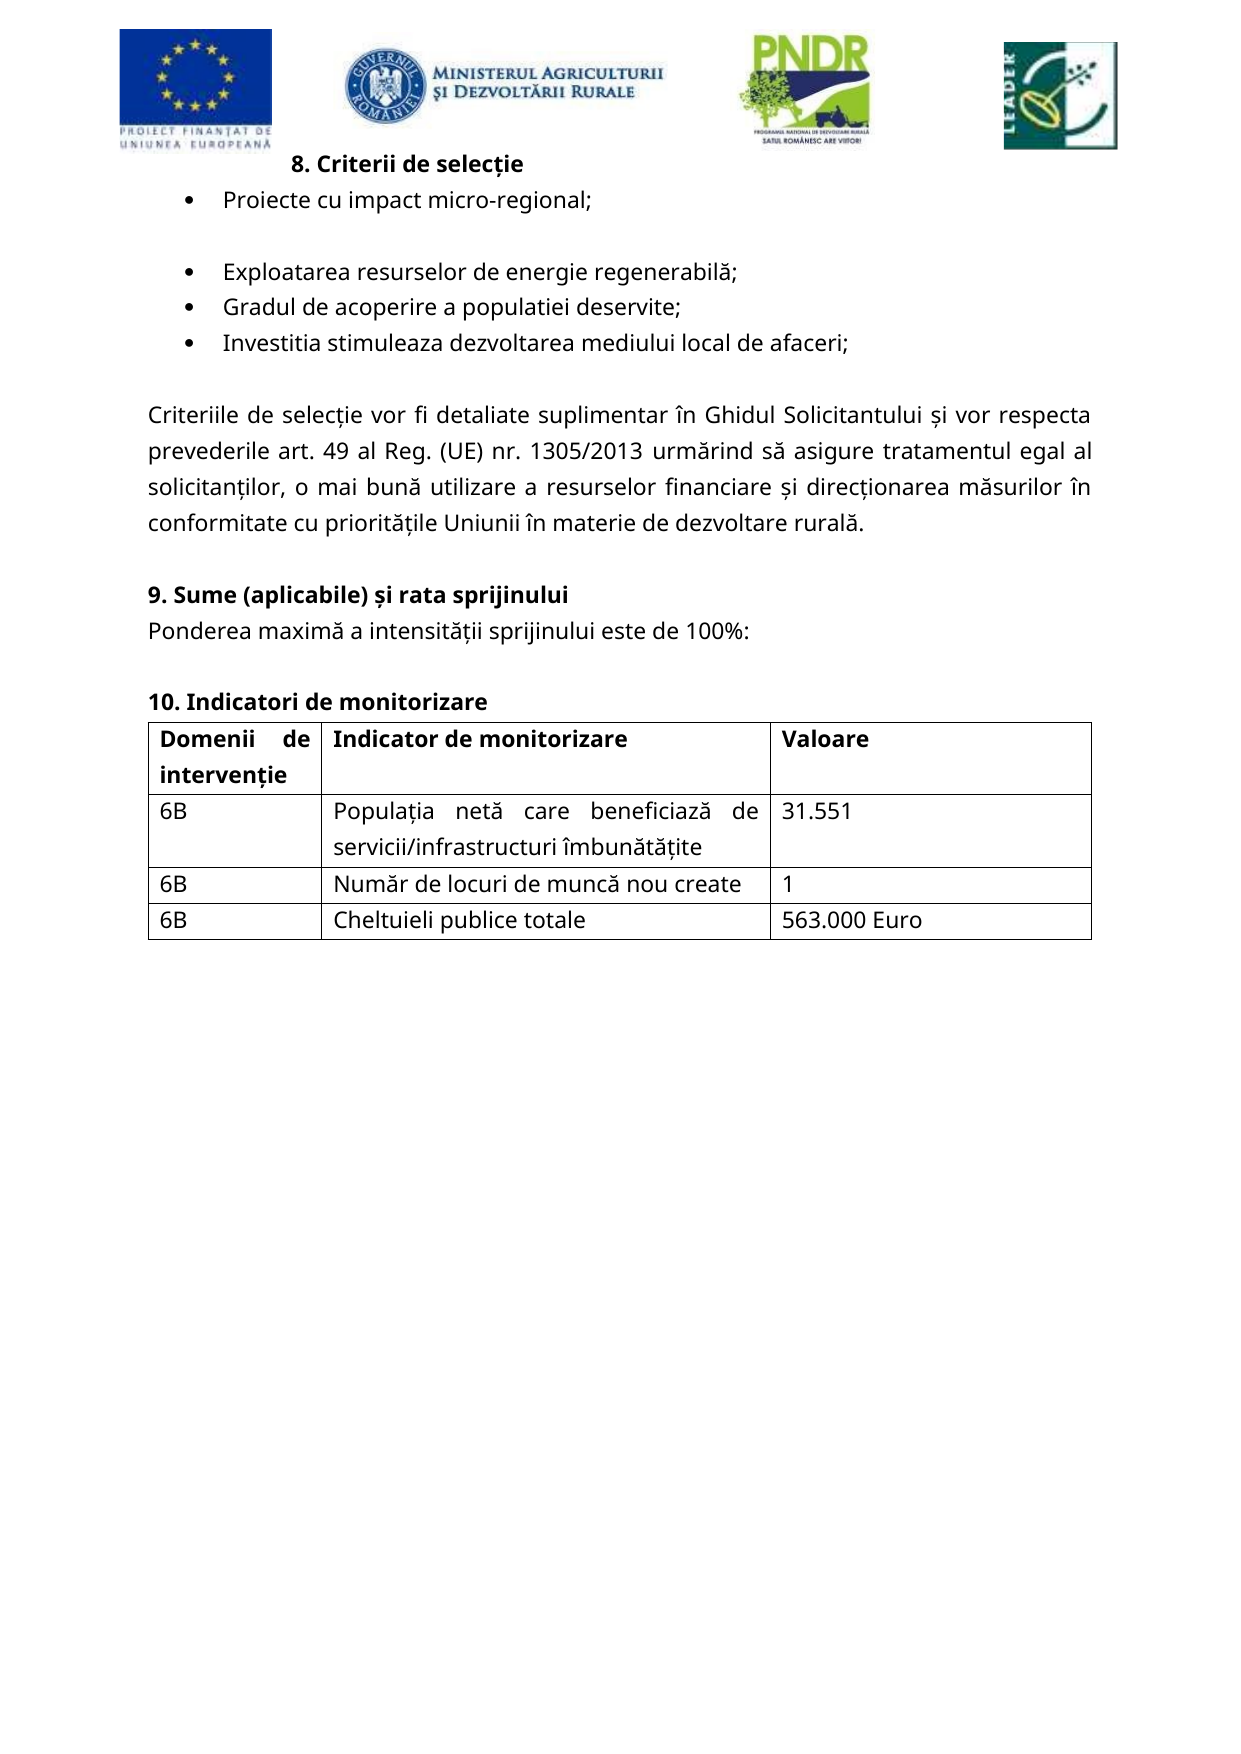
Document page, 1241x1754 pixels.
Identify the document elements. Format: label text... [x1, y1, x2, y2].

text 8. Criterii de selecție [148, 148, 1093, 179]
table_cell Număr de locuri de muncă nou create [322, 868, 770, 903]
table_cell 6B [149, 868, 321, 903]
text 9. Sume (aplicabile) și rata sprijinului [148, 579, 1093, 610]
text Criteriile de selecție vor fi detaliate suplimentar în Ghidul Solicitantului și vor respecta prevederile art. 49 al Reg. (UE) nr. 1305/2013 urmărind să asigure tratamentul egal al solicitanților, o mai bună utilizare a resurselor financiare și direcționarea măsurilor în conformitate cu prioritățile Uniunii în materie de dezvoltare rurală. [148, 399, 1093, 538]
table_cell 6B [149, 795, 321, 867]
table_cell 563.000 Euro [771, 904, 1091, 939]
text Ponderea maximă a intensității sprijinului este de 100%: [148, 615, 1093, 646]
table_cell Cheltuieli publice totale [322, 904, 770, 939]
picture [1003, 42, 1120, 154]
list Gradul de acoperire a populatiei deservite; [185, 291, 1093, 323]
list Investitia stimuleaza dezvoltarea mediului local de afaceri; [185, 327, 1093, 358]
table_header Domenii de intervenție [149, 723, 321, 794]
table_cell Populația netă care beneficiază de servicii/infrastructuri îmbunătățite [322, 795, 770, 867]
list Proiecte cu impact micro-regional; [185, 183, 1093, 215]
list Exploatarea resurselor de energie regenerabilă; [185, 255, 1093, 287]
picture [119, 29, 272, 154]
table_cell 6B [149, 904, 321, 939]
table_cell 1 [771, 868, 1091, 903]
text 10. Indicatori de monitorizare [148, 686, 1093, 717]
table_header Valoare [771, 723, 1091, 794]
picture [729, 29, 885, 148]
table_header Indicator de monitorizare [322, 723, 770, 794]
table_cell 31.551 [771, 795, 1091, 867]
picture [333, 32, 668, 142]
